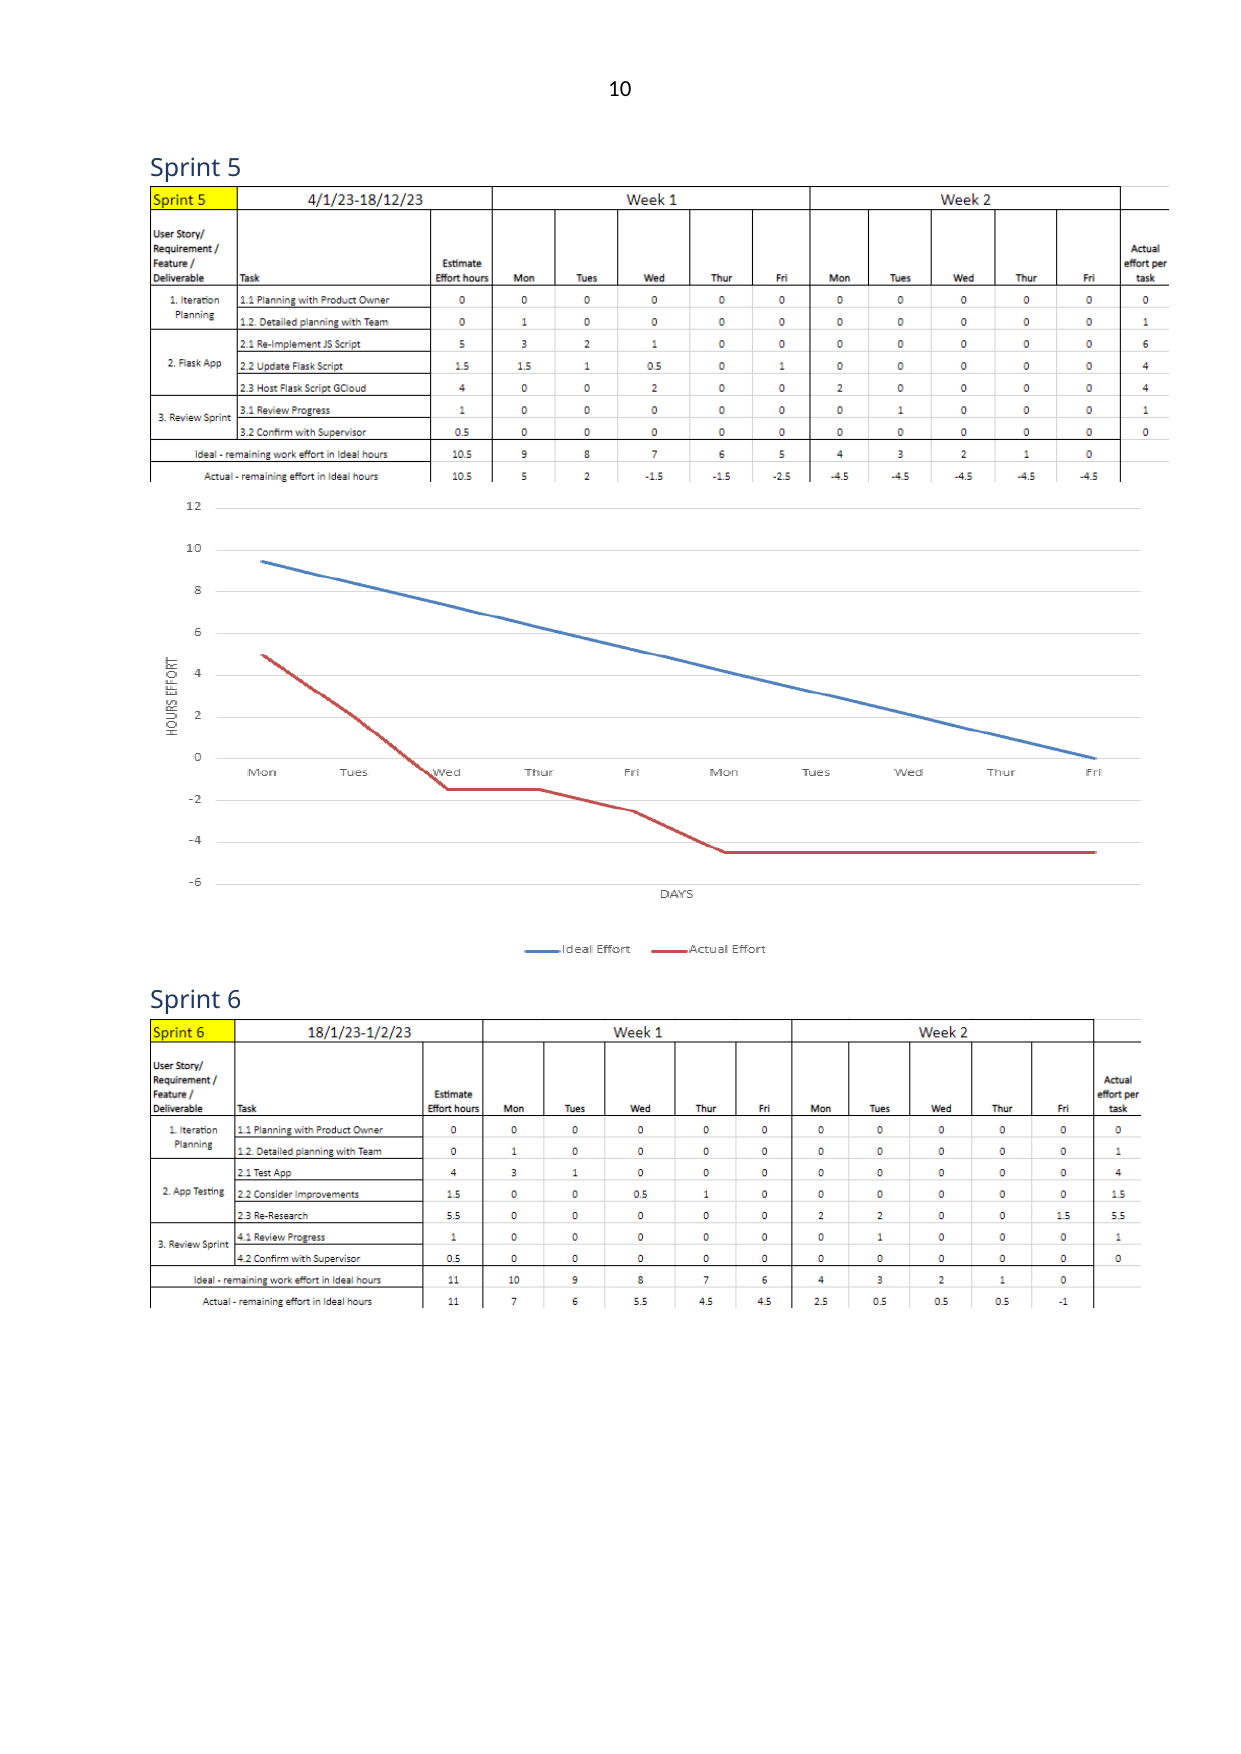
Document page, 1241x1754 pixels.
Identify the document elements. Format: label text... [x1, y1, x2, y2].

picture [150, 500, 1146, 964]
subtitle Sprint 5 [150, 150, 1090, 184]
picture [150, 1018, 1141, 1308]
subtitle Sprint 6 [150, 982, 1090, 1016]
picture [150, 186, 1169, 482]
